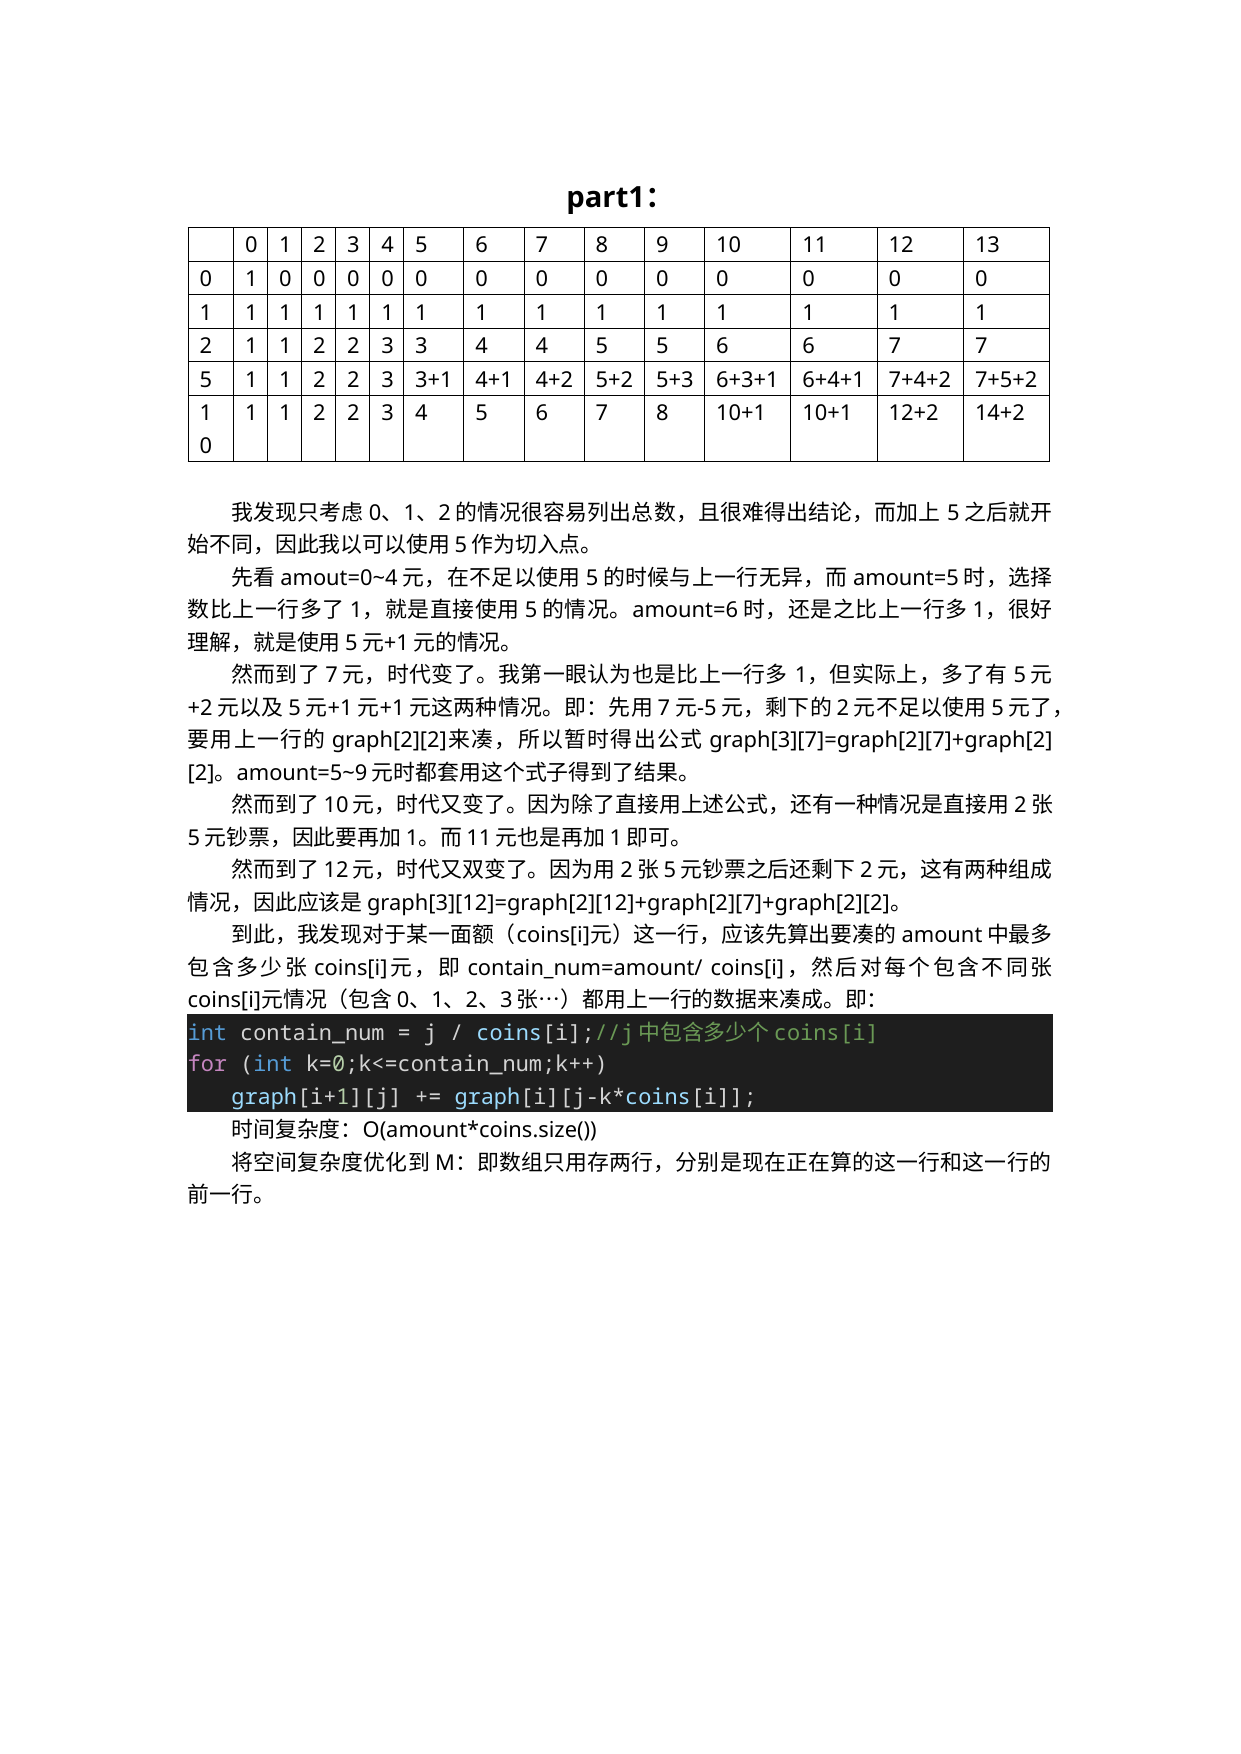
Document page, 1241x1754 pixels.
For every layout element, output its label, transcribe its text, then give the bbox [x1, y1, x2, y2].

table_cell 1 [234, 396, 267, 461]
table_cell 3 [404, 329, 463, 361]
table_cell 3 [370, 329, 403, 361]
table_cell 6 [525, 396, 584, 461]
table_cell 1 [234, 295, 267, 328]
table_cell 1 [189, 295, 233, 328]
table_cell 0 [268, 262, 301, 294]
table_cell 10 [189, 396, 233, 461]
table_header 3 [336, 228, 369, 261]
table_header 8 [585, 228, 644, 261]
table_cell 5+3 [645, 362, 704, 395]
table_header 2 [302, 228, 335, 261]
table_cell 5 [645, 329, 704, 361]
table_cell 1 [234, 329, 267, 361]
text int contain_num = j / coins[i];//j中包含多少个coins[i] [187, 1014, 1053, 1047]
table_cell 0 [791, 262, 877, 294]
table_cell 1 [370, 295, 403, 328]
table_cell 0 [705, 262, 790, 294]
text 然而到了10元，时代又变了。因为除了直接用上述公式，还有一种情况是直接用2张5元钞票，因此要再加1。而11元也是再加1即可。 [187, 787, 1053, 852]
table_cell 4+1 [464, 362, 524, 395]
text 先看amout=0~4元，在不足以使用5的时候与上一行无异，而amount=5时，选择数比上一行多了1，就是直接使用5的情况。amount=6时，还是之比上一行多1，很好理解，就是使用5元+1元的情况。 [187, 559, 1053, 657]
table_header 7 [525, 228, 584, 261]
table_cell 1 [234, 262, 267, 294]
table_cell 1 [268, 329, 301, 361]
table_cell 0 [336, 262, 369, 294]
table_cell 4 [525, 329, 584, 361]
table_header 5 [404, 228, 463, 261]
table_cell 6 [705, 329, 790, 361]
text 我发现只考虑0、1、2的情况很容易列出总数，且很难得出结论，而加上5之后就开始不同，因此我以可以使用5作为切入点。 [187, 494, 1053, 559]
table_header 12 [878, 228, 963, 261]
table_header 4 [370, 228, 403, 261]
table_header [189, 228, 233, 261]
text graph[i+1][j] += graph[i][j-k*coins[i]]; [187, 1079, 1053, 1112]
table_cell 2 [336, 329, 369, 361]
table_cell 3+1 [404, 362, 463, 395]
table_cell 2 [302, 396, 335, 461]
table_cell 0 [964, 262, 1049, 294]
table_cell 0 [370, 262, 403, 294]
table_cell 7+4+2 [878, 362, 963, 395]
table_cell 0 [464, 262, 524, 294]
text 时间复杂度：O(amount*coins.size()) [187, 1112, 1053, 1144]
table_cell 5 [189, 362, 233, 395]
table_cell 5+2 [585, 362, 644, 395]
table_cell 14+2 [964, 396, 1049, 461]
table_cell 0 [645, 262, 704, 294]
table_cell 1 [268, 295, 301, 328]
table_cell 5 [464, 396, 524, 461]
table_cell 1 [791, 295, 877, 328]
table_cell 0 [585, 262, 644, 294]
table_cell 7 [585, 396, 644, 461]
table_cell 1 [645, 295, 704, 328]
table_header 0 [234, 228, 267, 261]
table_header 9 [645, 228, 704, 261]
table_cell 1 [705, 295, 790, 328]
table_cell 10+1 [791, 396, 877, 461]
table_cell 10+1 [705, 396, 790, 461]
table_cell 8 [645, 396, 704, 461]
table_cell 1 [268, 362, 301, 395]
table_cell 3 [370, 396, 403, 461]
table_cell 1 [336, 295, 369, 328]
text for (int k=0;k<=contain_num;k++) [187, 1047, 1053, 1079]
table_cell 5 [585, 329, 644, 361]
table_cell 1 [234, 362, 267, 395]
text 到此，我发现对于某一面额（coins[i]元）这一行，应该先算出要凑的amount中最多包含多少张coins[i]元，即contain_num=amount/ coins[i]，然后对每个包含不同张coins[i]元情况（包含0、1、2、3张…）都用上一行的数据来凑成。即： [187, 917, 1053, 1014]
table_cell 1 [964, 295, 1049, 328]
table_cell 7+5+2 [964, 362, 1049, 395]
table_cell 1 [525, 295, 584, 328]
table_cell 7 [878, 329, 963, 361]
table_cell 6+4+1 [791, 362, 877, 395]
table_cell 7 [964, 329, 1049, 361]
table_cell 0 [878, 262, 963, 294]
table_cell 2 [302, 362, 335, 395]
table_header 6 [464, 228, 524, 261]
table_cell 1 [302, 295, 335, 328]
table_cell 4 [404, 396, 463, 461]
table_header 13 [964, 228, 1049, 261]
table_cell 2 [336, 396, 369, 461]
table_cell 4+2 [525, 362, 584, 395]
text 然而到了12元，时代又双变了。因为用2张5元钞票之后还剩下2元，这有两种组成情况，因此应该是graph[3][12]=graph[2][12]+graph[2][7]+graph[2][2]。 [187, 852, 1053, 917]
table_cell 1 [585, 295, 644, 328]
table_header 1 [268, 228, 301, 261]
text 将空间复杂度优化到M：即数组只用存两行，分别是现在正在算的这一行和这一行的前一行。 [187, 1144, 1053, 1209]
table_cell 2 [189, 329, 233, 361]
table_header 11 [791, 228, 877, 261]
table_cell 1 [464, 295, 524, 328]
table_cell 6+3+1 [705, 362, 790, 395]
table_cell 2 [302, 329, 335, 361]
table_cell 1 [268, 396, 301, 461]
table_cell 3 [370, 362, 403, 395]
text 然而到了7元，时代变了。我第一眼认为也是比上一行多1，但实际上，多了有5元+2元以及5元+1元+1元这两种情况。即：先用7元-5元，剩下的2元不足以使用5元了，要用上一行的graph[2][2]来凑，所以暂时得出公式graph[3][7]=graph[2][7]+graph[2][2]。amount=5~9元时都套用这个式子得到了结果。 [187, 657, 1053, 787]
text part1： [187, 162, 1053, 227]
table_cell 0 [302, 262, 335, 294]
table_cell 2 [336, 362, 369, 395]
table_cell 1 [878, 295, 963, 328]
table_cell 12+2 [878, 396, 963, 461]
table_cell 4 [464, 329, 524, 361]
table_cell 6 [791, 329, 877, 361]
table_cell 1 [404, 295, 463, 328]
table_header 10 [705, 228, 790, 261]
table_cell 0 [525, 262, 584, 294]
table_cell 0 [189, 262, 233, 294]
table_cell 0 [404, 262, 463, 294]
